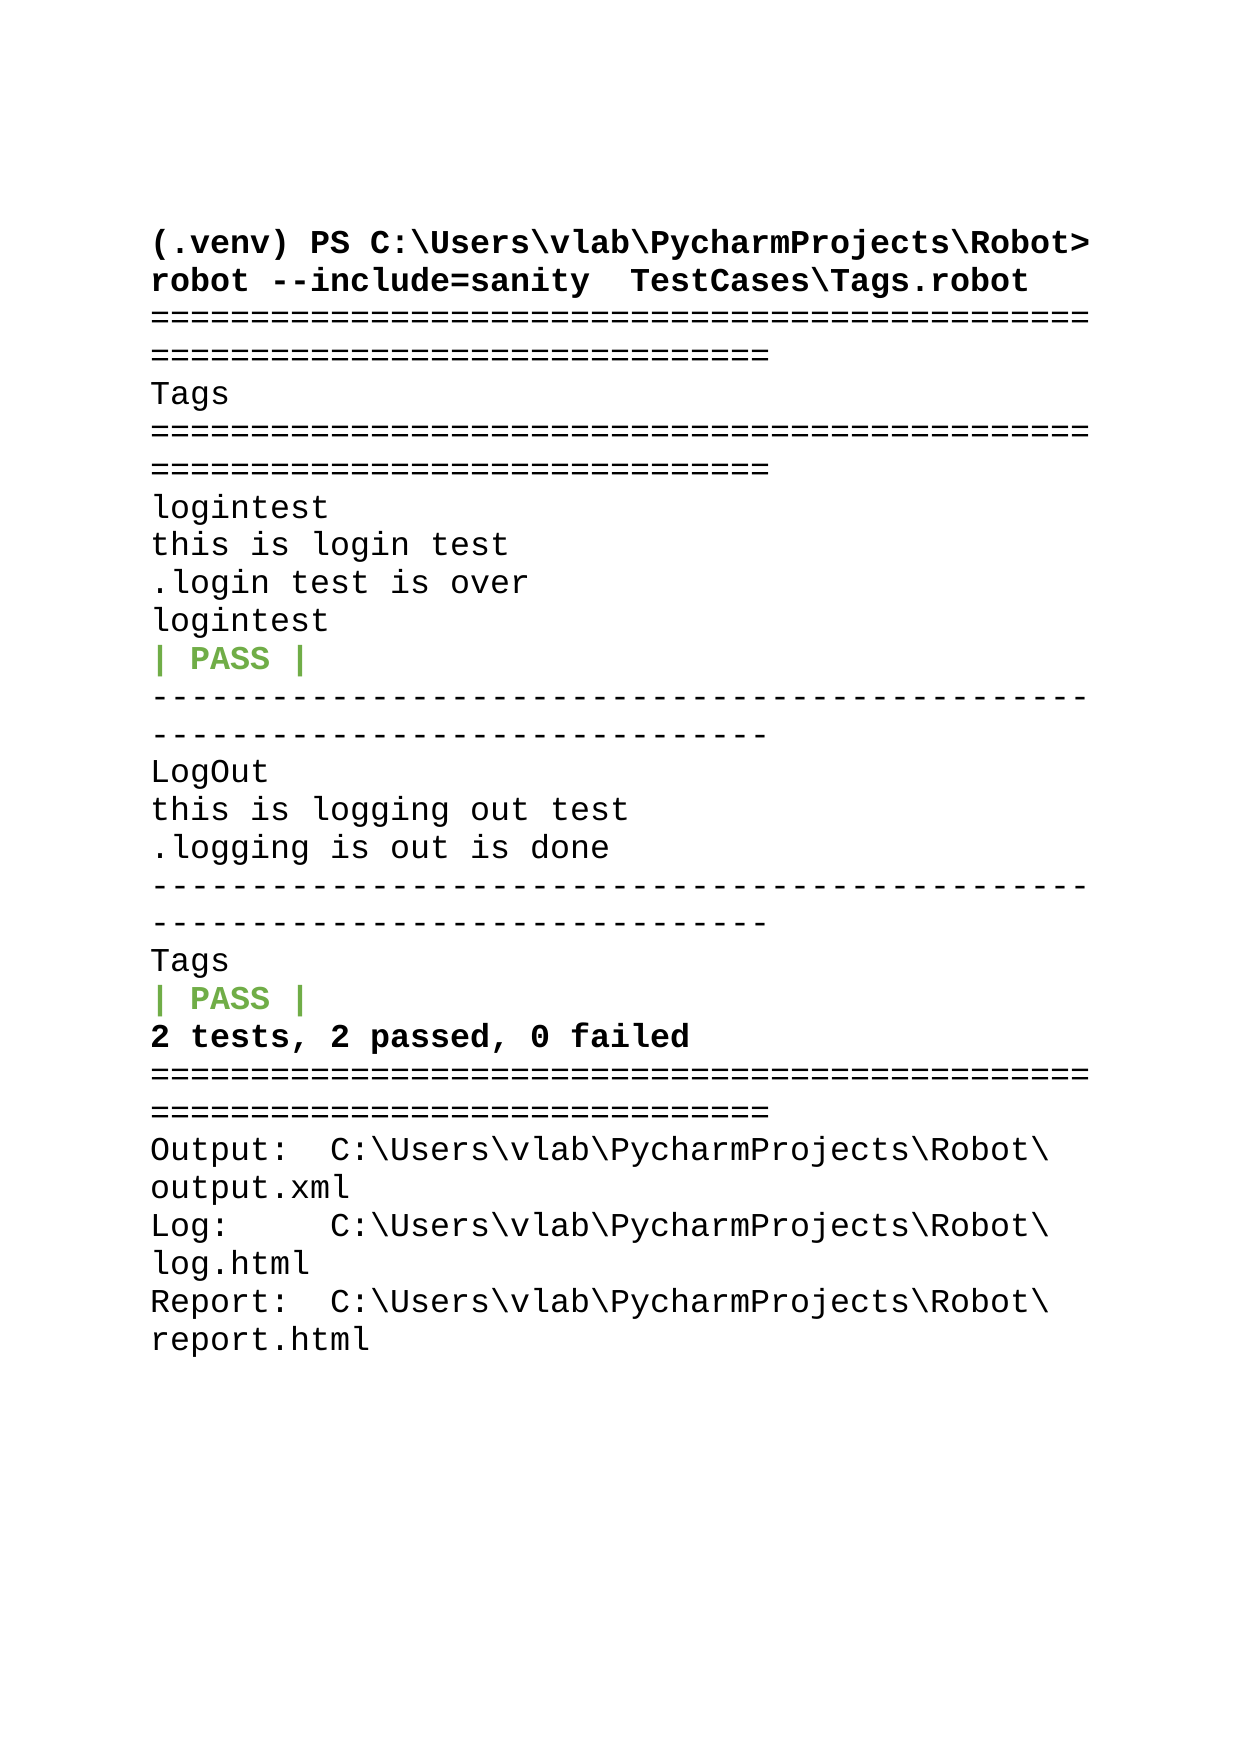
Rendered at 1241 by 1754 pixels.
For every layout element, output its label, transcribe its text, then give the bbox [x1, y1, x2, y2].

text ============================================================================== [150, 1057, 1090, 1133]
text Tags | PASS | [150, 944, 1090, 1020]
text Report: C:\Users\vlab\PycharmProjects\Robot\report.html [150, 1284, 1090, 1360]
text ============================================================================== [150, 301, 1090, 377]
text 2 tests, 2 passed, 0 failed [150, 1020, 1090, 1057]
text Output: C:\Users\vlab\PycharmProjects\Robot\output.xml [150, 1133, 1090, 1209]
text (.venv) PS C:\Users\vlab\PycharmProjects\Robot> robot --include=sanity TestCases\Tags.robot [150, 226, 1090, 301]
text ============================================================================== [150, 415, 1090, 490]
text .login test is over [150, 566, 1090, 604]
text LogOut this is logging out test [150, 755, 1090, 831]
text logintest | PASS | [150, 604, 1090, 679]
text .logging is out is done [150, 831, 1090, 868]
text logintest this is login test [150, 490, 1090, 566]
text ------------------------------------------------------------------------------ [150, 679, 1090, 755]
text Tags [150, 377, 1090, 415]
text Log: C:\Users\vlab\PycharmProjects\Robot\log.html [150, 1209, 1090, 1284]
text ------------------------------------------------------------------------------ [150, 868, 1090, 944]
